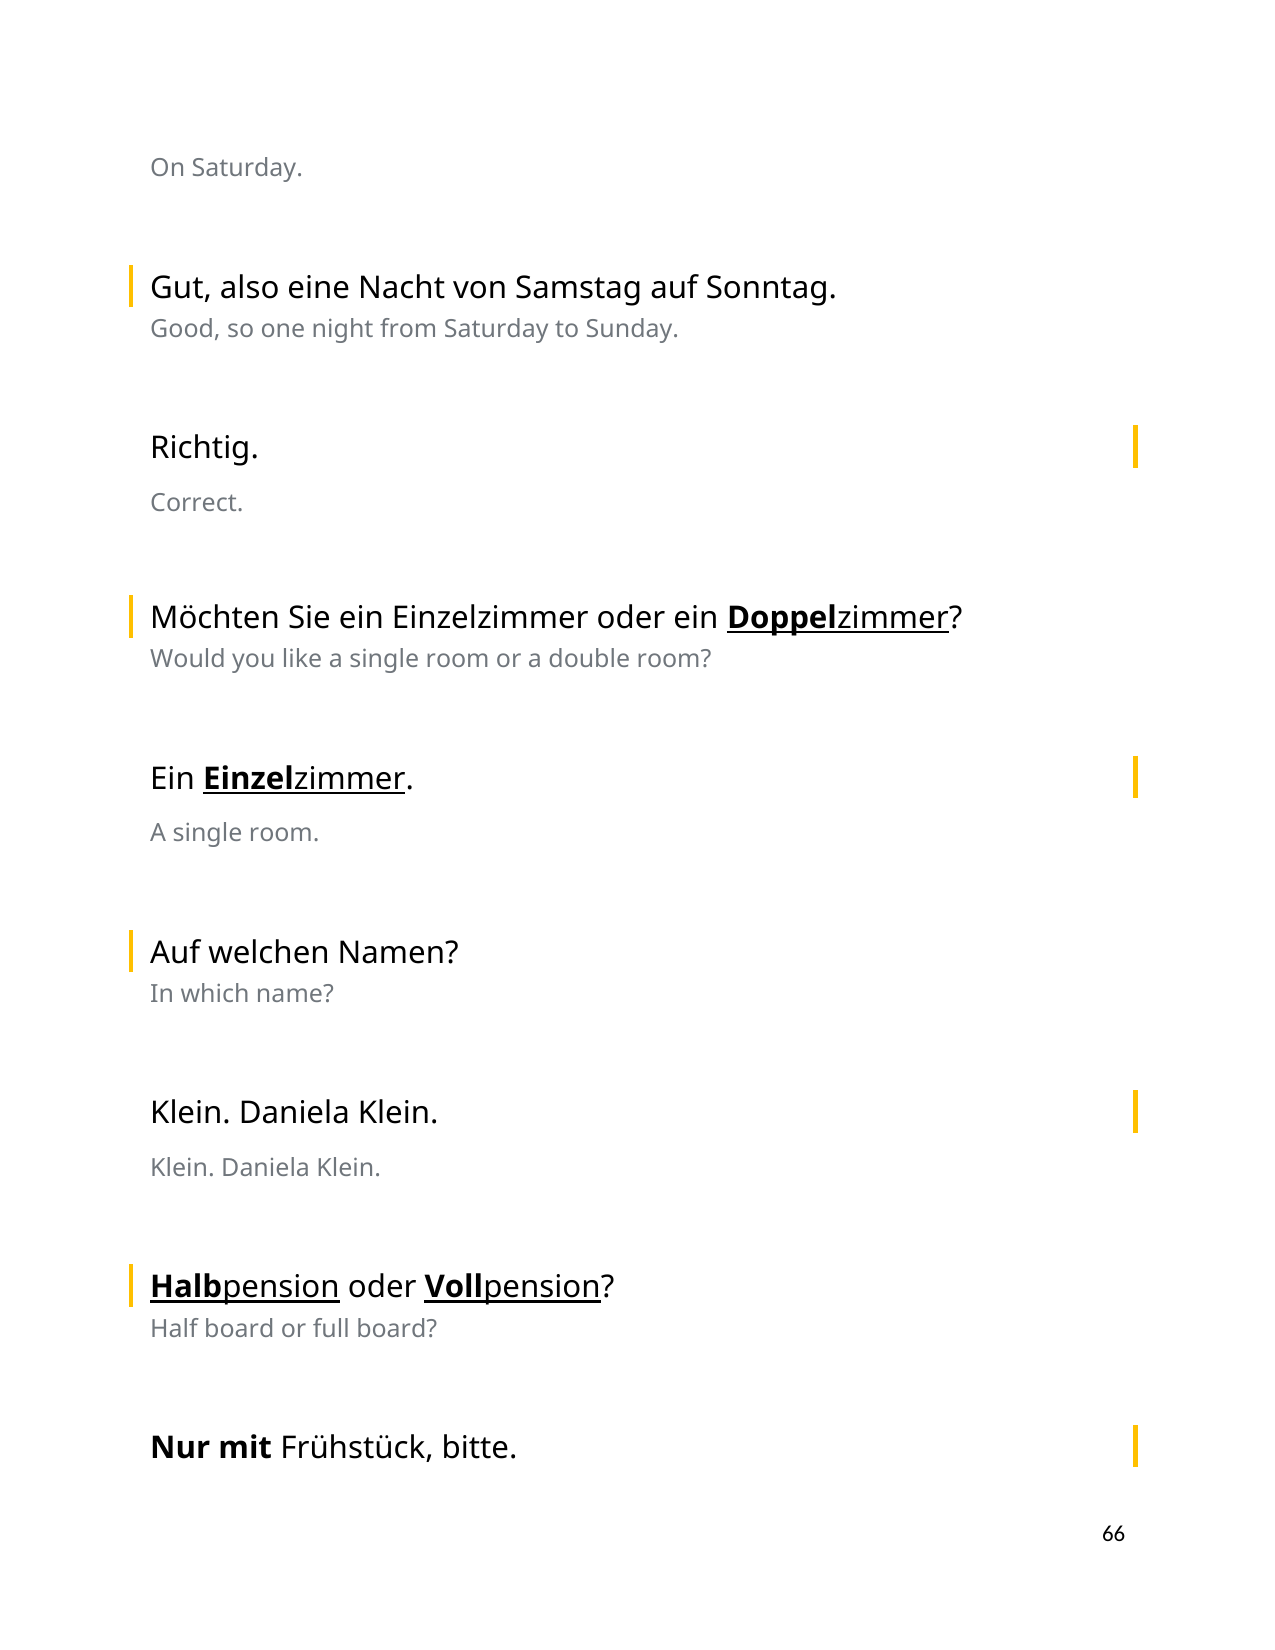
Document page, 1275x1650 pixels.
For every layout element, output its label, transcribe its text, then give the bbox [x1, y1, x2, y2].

text A single room. [150, 815, 1125, 849]
text Klein. Daniela Klein. [150, 1149, 1125, 1184]
text Halbpension oder Vollpension? [133, 1264, 1125, 1307]
text On Saturday. [150, 150, 1125, 184]
text In which name? [150, 976, 1125, 1010]
text Ein Einzelzimmer. [150, 756, 1133, 798]
text Correct. [150, 484, 1125, 519]
text Richtig. [150, 425, 1133, 468]
text Good, so one night from Saturday to Sunday. [150, 311, 1125, 345]
text Auf welchen Namen? [133, 930, 1125, 972]
text Möchten Sie ein Einzelzimmer oder ein Doppelzimmer? [133, 595, 1125, 638]
text Half board or full board? [150, 1310, 1125, 1344]
text Klein. Daniela Klein. [150, 1090, 1133, 1133]
text Nur mit Frühstück, bitte. [150, 1425, 1133, 1467]
text Would you like a single room or a double room? [150, 641, 1125, 675]
text Gut, also eine Nacht von Samstag auf Sonntag. [133, 265, 1125, 307]
